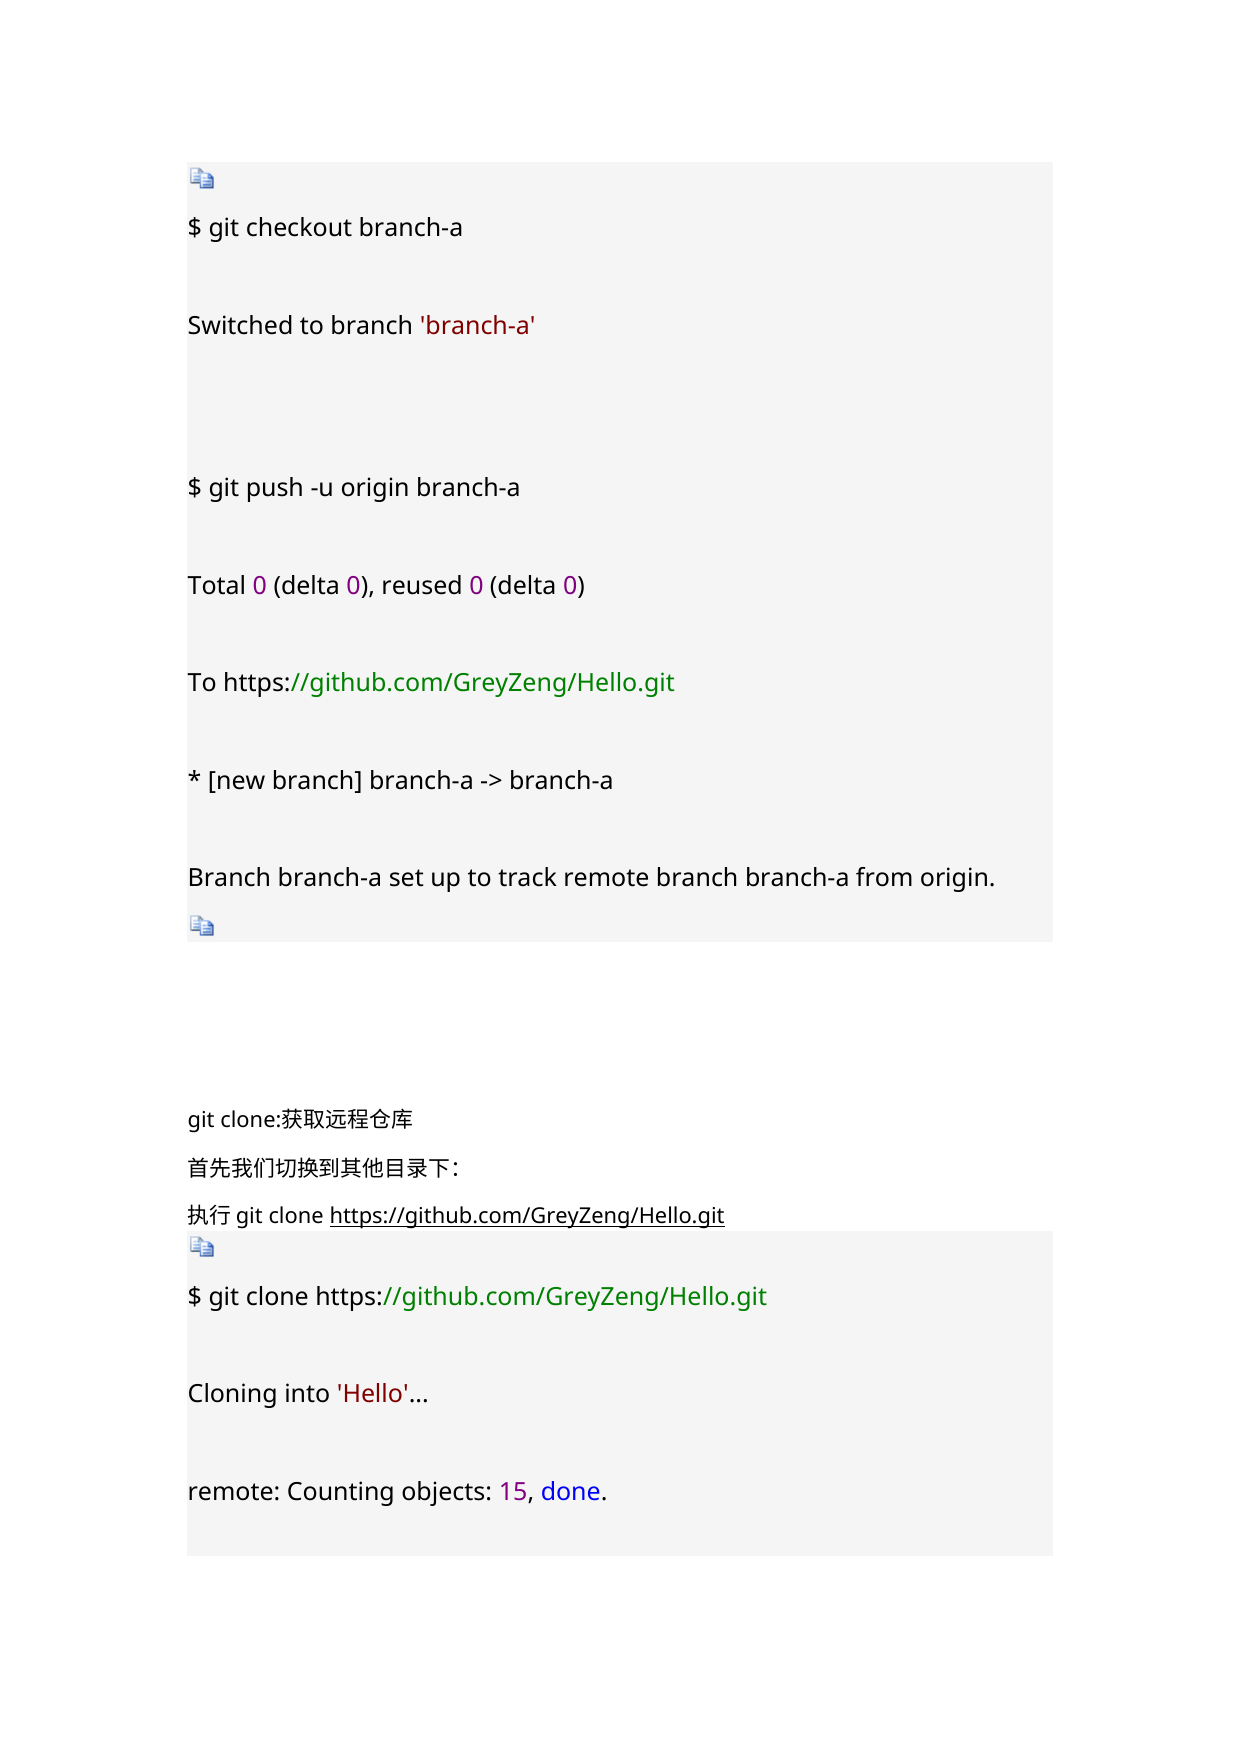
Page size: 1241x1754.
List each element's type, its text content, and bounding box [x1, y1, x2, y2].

text $ git push -u origin branch-a [187, 454, 1053, 519]
text remote: Counting objects: 15, done. [187, 1458, 1053, 1523]
picture [187, 1230, 219, 1262]
picture [187, 162, 219, 194]
text $ git clone https://github.com/GreyZeng/Hello.git [187, 1263, 1053, 1328]
text Cloning into 'Hello'... [187, 1361, 1053, 1426]
text 执行git clone https://github.com/GreyZeng/Hello.git [187, 1198, 1053, 1231]
text Switched to branch 'branch-a' [187, 292, 1053, 357]
text Total 0 (delta 0), reused 0 (delta 0) [187, 552, 1053, 617]
text git clone:获取远程仓库 [187, 1102, 1053, 1134]
picture [187, 909, 219, 941]
text $ git checkout branch-a [187, 194, 1053, 259]
text Branch branch-a set up to track remote branch branch-a from origin. [187, 844, 1053, 909]
text To https://github.com/GreyZeng/Hello.git [187, 649, 1053, 714]
text * [new branch] branch-a -> branch-a [187, 747, 1053, 812]
text 首先我们切换到其他目录下： [187, 1150, 1053, 1183]
